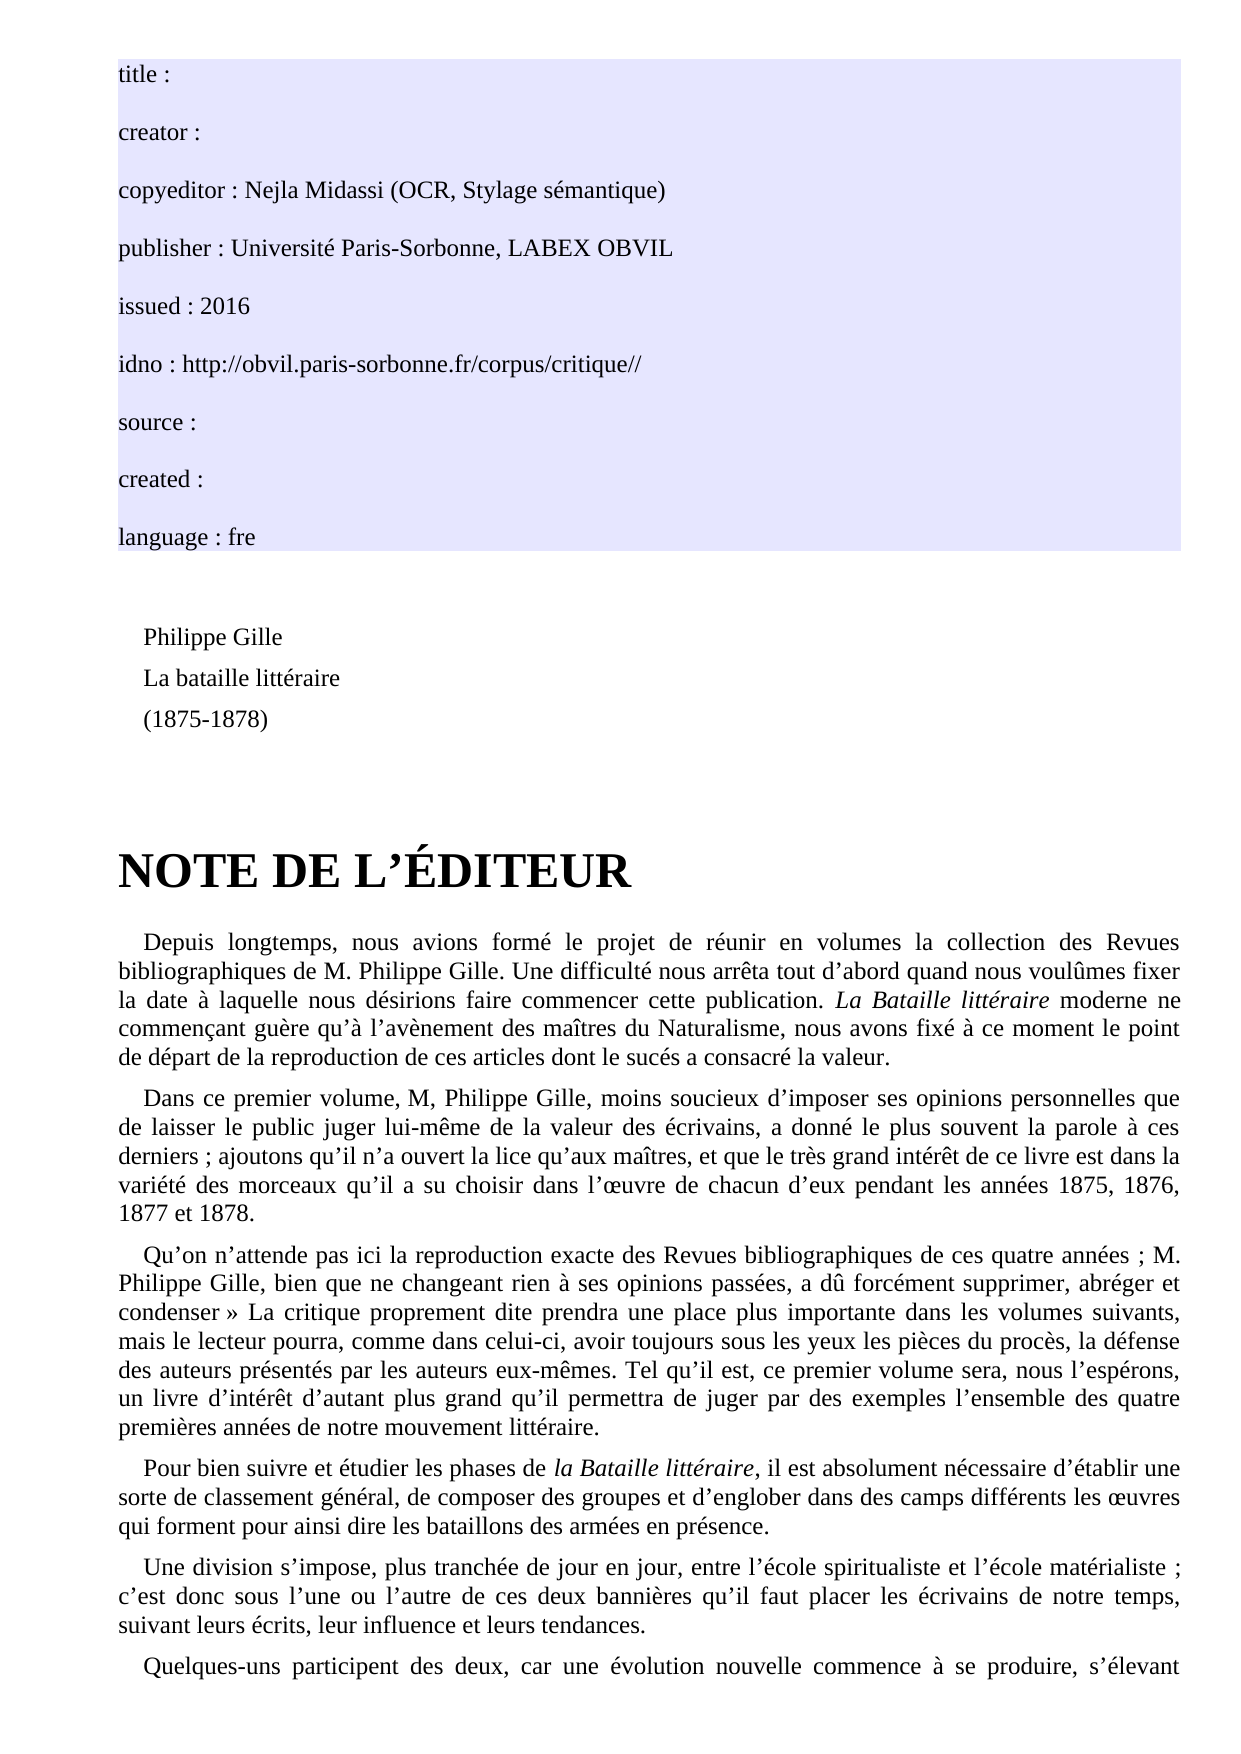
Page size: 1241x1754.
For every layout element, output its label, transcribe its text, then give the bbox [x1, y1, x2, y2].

subtitle NOTE DE L’ÉDITEUR [118, 840, 1181, 898]
text issued : 2016 [118, 291, 1181, 319]
text created : [118, 464, 1181, 493]
text La bataille littéraire [118, 663, 1181, 692]
text Dans ce premier volume, M, Philippe Gille, moins soucieux d’imposer ses opinions personnelles que de laisser le public juger lui-même de la valeur des écrivains, a donné le plus souvent la parole à ces derniers ; ajoutons qu’il n’a ouvert la lice qu’aux maîtres, et que le très grand intérêt de ce livre est dans la variété des morceaux qu’il a su choisir dans l’œuvre de chacun d’eux pendant les années 1875, 1876, 1877 et 1878. [118, 1083, 1181, 1227]
text Pour bien suivre et étudier les phases de la Bataille littéraire, il est absolument nécessaire d’établir une sorte de classement général, de composer des groupes et d’englober dans des camps différents les œuvres qui forment pour ainsi dire les bataillons des armées en présence. [118, 1453, 1181, 1540]
text language : fre [118, 522, 1181, 551]
text (1875-1878) [118, 704, 1181, 733]
text title : [118, 59, 1181, 88]
text copyeditor : Nejla Midassi (OCR, Stylage sémantique) [118, 175, 1181, 204]
text publisher : Université Paris-Sorbonne, LABEX OBVIL [118, 233, 1181, 262]
text creator : [118, 117, 1181, 146]
text source : [118, 407, 1181, 435]
text idno : http://obvil.paris-sorbonne.fr/corpus/critique// [118, 349, 1181, 377]
text Depuis longtemps, nous avions formé le projet de réunir en volumes la collection des Revues bibliographiques de M. Philippe Gille. Une difficulté nous arrêta tout d’abord quand nous voulûmes fixer la date à laquelle nous désirions faire commencer cette publication. La Bataille littéraire moderne ne commençant guère qu’à l’avènement des maîtres du Naturalisme, nous avons fixé à ce moment le point de départ de la reproduction de ces articles dont le sucés a consacré la valeur. [118, 927, 1181, 1071]
text Philippe Gille [118, 622, 1181, 650]
text Une division s’impose, plus tranchée de jour en jour, entre l’école spiritualiste et l’école matérialiste ; c’est donc sous l’une ou l’autre de ces deux bannières qu’il faut placer les écrivains de notre temps, suivant leurs écrits, leur influence et leurs tendances. [118, 1552, 1181, 1638]
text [118, 1651, 1181, 1680]
text Qu’on n’attende pas ici la reproduction exacte des Revues bibliographiques de ces quatre années ; M. Philippe Gille, bien que ne changeant rien à ses opinions passées, a dû forcément supprimer, abréger et condenser » La critique proprement dite prendra une place plus importante dans les volumes suivants, mais le lecteur pourra, comme dans celui-ci, avoir toujours sous les yeux les pièces du procès, la défense des auteurs présentés par les auteurs eux-mêmes. Tel qu’il est, ce premier volume sera, nous l’espérons, un livre d’intérêt d’autant plus grand qu’il permettra de juger par des exemples l’ensemble des quatre premières années de notre mouvement littéraire. [118, 1240, 1181, 1441]
